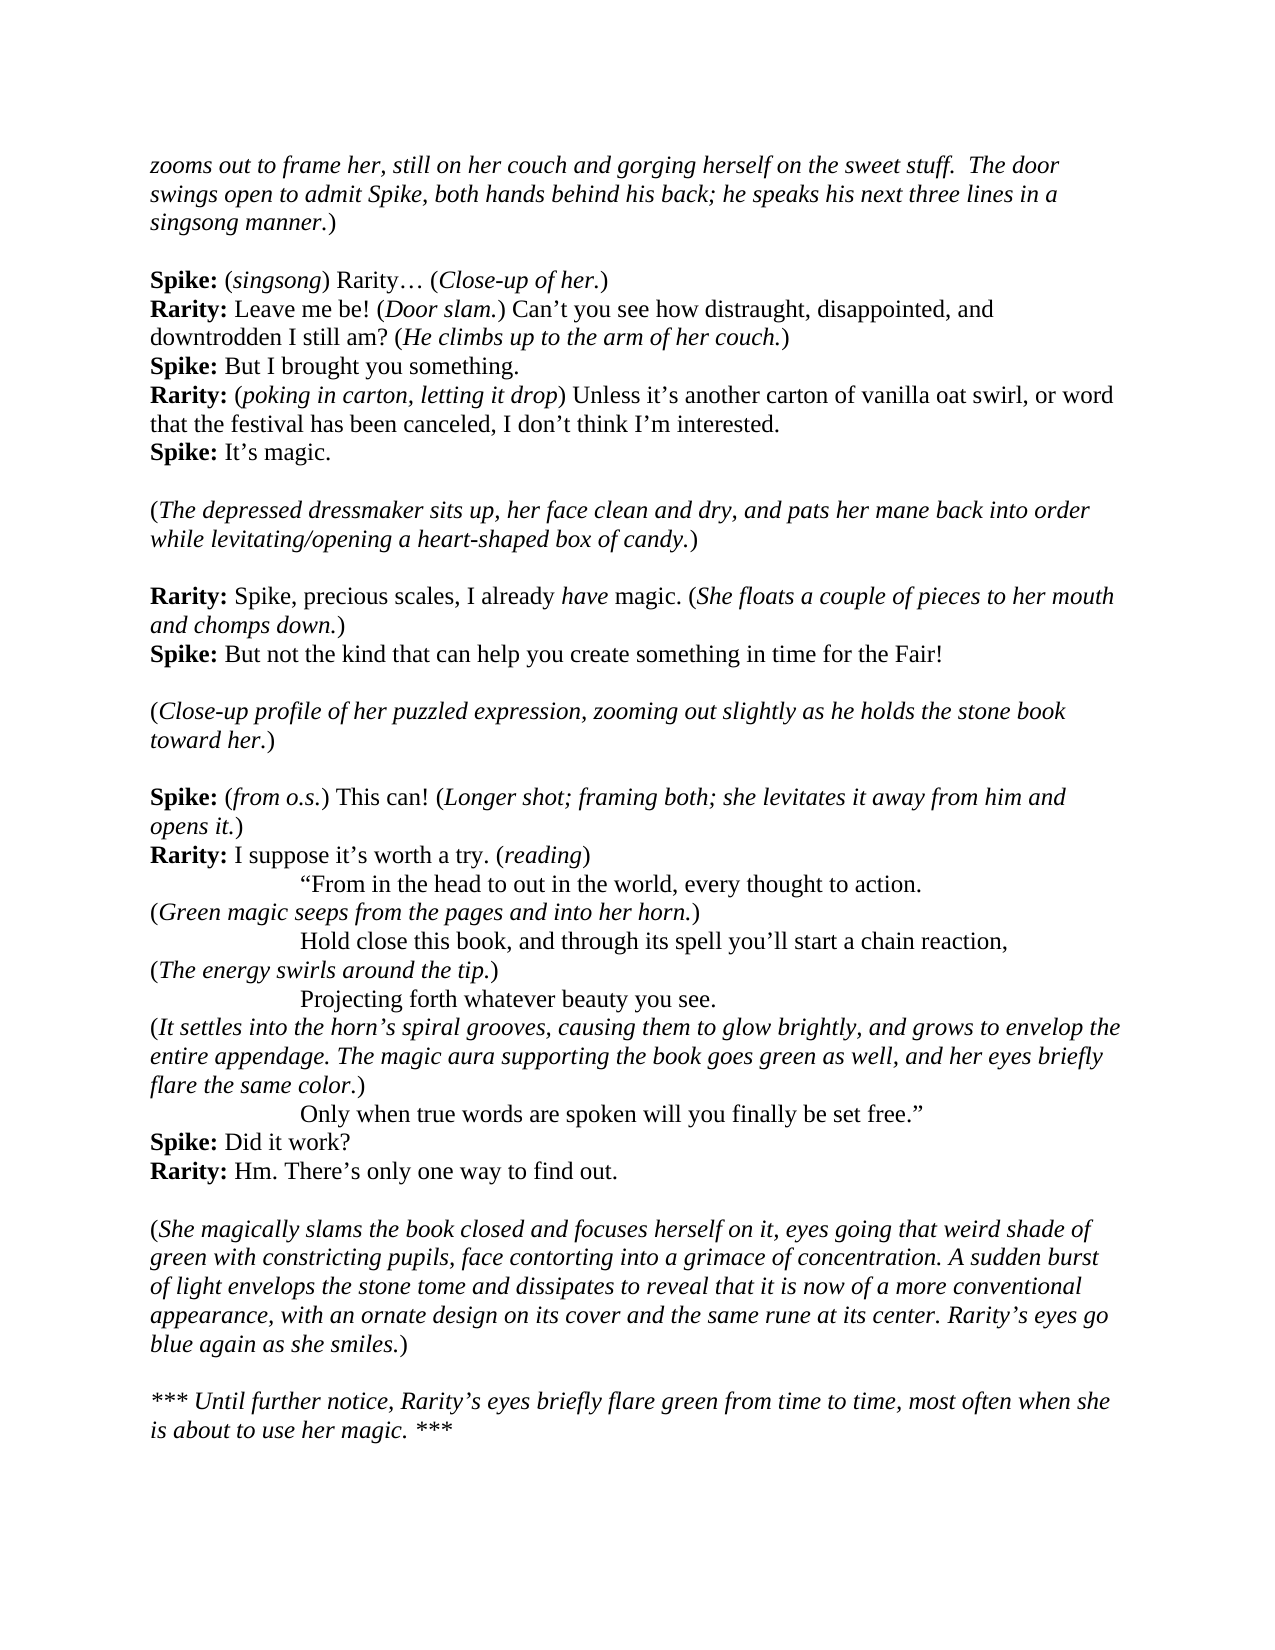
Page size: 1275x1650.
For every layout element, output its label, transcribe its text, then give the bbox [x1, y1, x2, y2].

text Spike: But I brought you something. [150, 351, 1125, 380]
text (It settles into the horn’s spiral grooves, causing them to glow brightly, and grows to envelop the entire appendage. The magic aura supporting the book goes green as well, and her eyes briefly flare the same color.) [150, 1012, 1125, 1099]
text (Close-up profile of her puzzled expression, zooming out slightly as he holds the stone book toward her.) [150, 696, 1125, 754]
text Rarity: (poking in carton, letting it drop) Unless it’s another carton of vanilla oat swirl, or word that the festival has been canceled, I don’t think I’m interested. [150, 380, 1125, 437]
text (Green magic seeps from the pages and into her horn.) [150, 897, 1125, 926]
text (The depressed dressmaker sits up, her face clean and dry, and pats her mane back into order while levitating/opening a heart-shaped box of candy.) [150, 495, 1125, 552]
text Only when true words are spoken will you finally be set free.” [150, 1099, 1125, 1127]
text Rarity: Hm. There’s only one way to find out. [150, 1156, 1125, 1185]
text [150, 150, 1125, 236]
text Rarity: Spike, precious scales, I already have magic. (She floats a couple of pieces to her mouth and chomps down.) [150, 581, 1125, 639]
text Spike: It’s magic. [150, 437, 1125, 466]
text Rarity: I suppose it’s worth a try. (reading) [150, 840, 1125, 869]
text Spike: Did it work? [150, 1127, 1125, 1156]
text “From in the head to out in the world, every thought to action. [150, 869, 1125, 897]
text Spike: (singsong) Rarity… (Close-up of her.) [150, 265, 1125, 294]
text (The energy swirls around the tip.) [150, 955, 1125, 984]
text Projecting forth whatever beauty you see. [150, 984, 1125, 1012]
text Rarity: Leave me be! (Door slam.) Can’t you see how distraught, disappointed, and downtrodden I still am? (He climbs up to the arm of her couch.) [150, 294, 1125, 351]
text *** Until further notice, Rarity’s eyes briefly flare green from time to time, most often when she is about to use her magic. *** [150, 1386, 1125, 1444]
text Hold close this book, and through its spell you’ll start a chain reaction, [150, 926, 1125, 955]
text (She magically slams the book closed and focuses herself on it, eyes going that weird shade of green with constricting pupils, face contorting into a grimace of concentration. A sudden burst of light envelops the stone tome and dissipates to reveal that it is now of a more conventional appearance, with an ornate design on its cover and the same rune at its center. Rarity’s eyes go blue again as she smiles.) [150, 1214, 1125, 1357]
text Spike: But not the kind that can help you create something in time for the Fair! [150, 639, 1125, 667]
text Spike: (from o.s.) This can! (Longer shot; framing both; she levitates it away from him and opens it.) [150, 782, 1125, 840]
